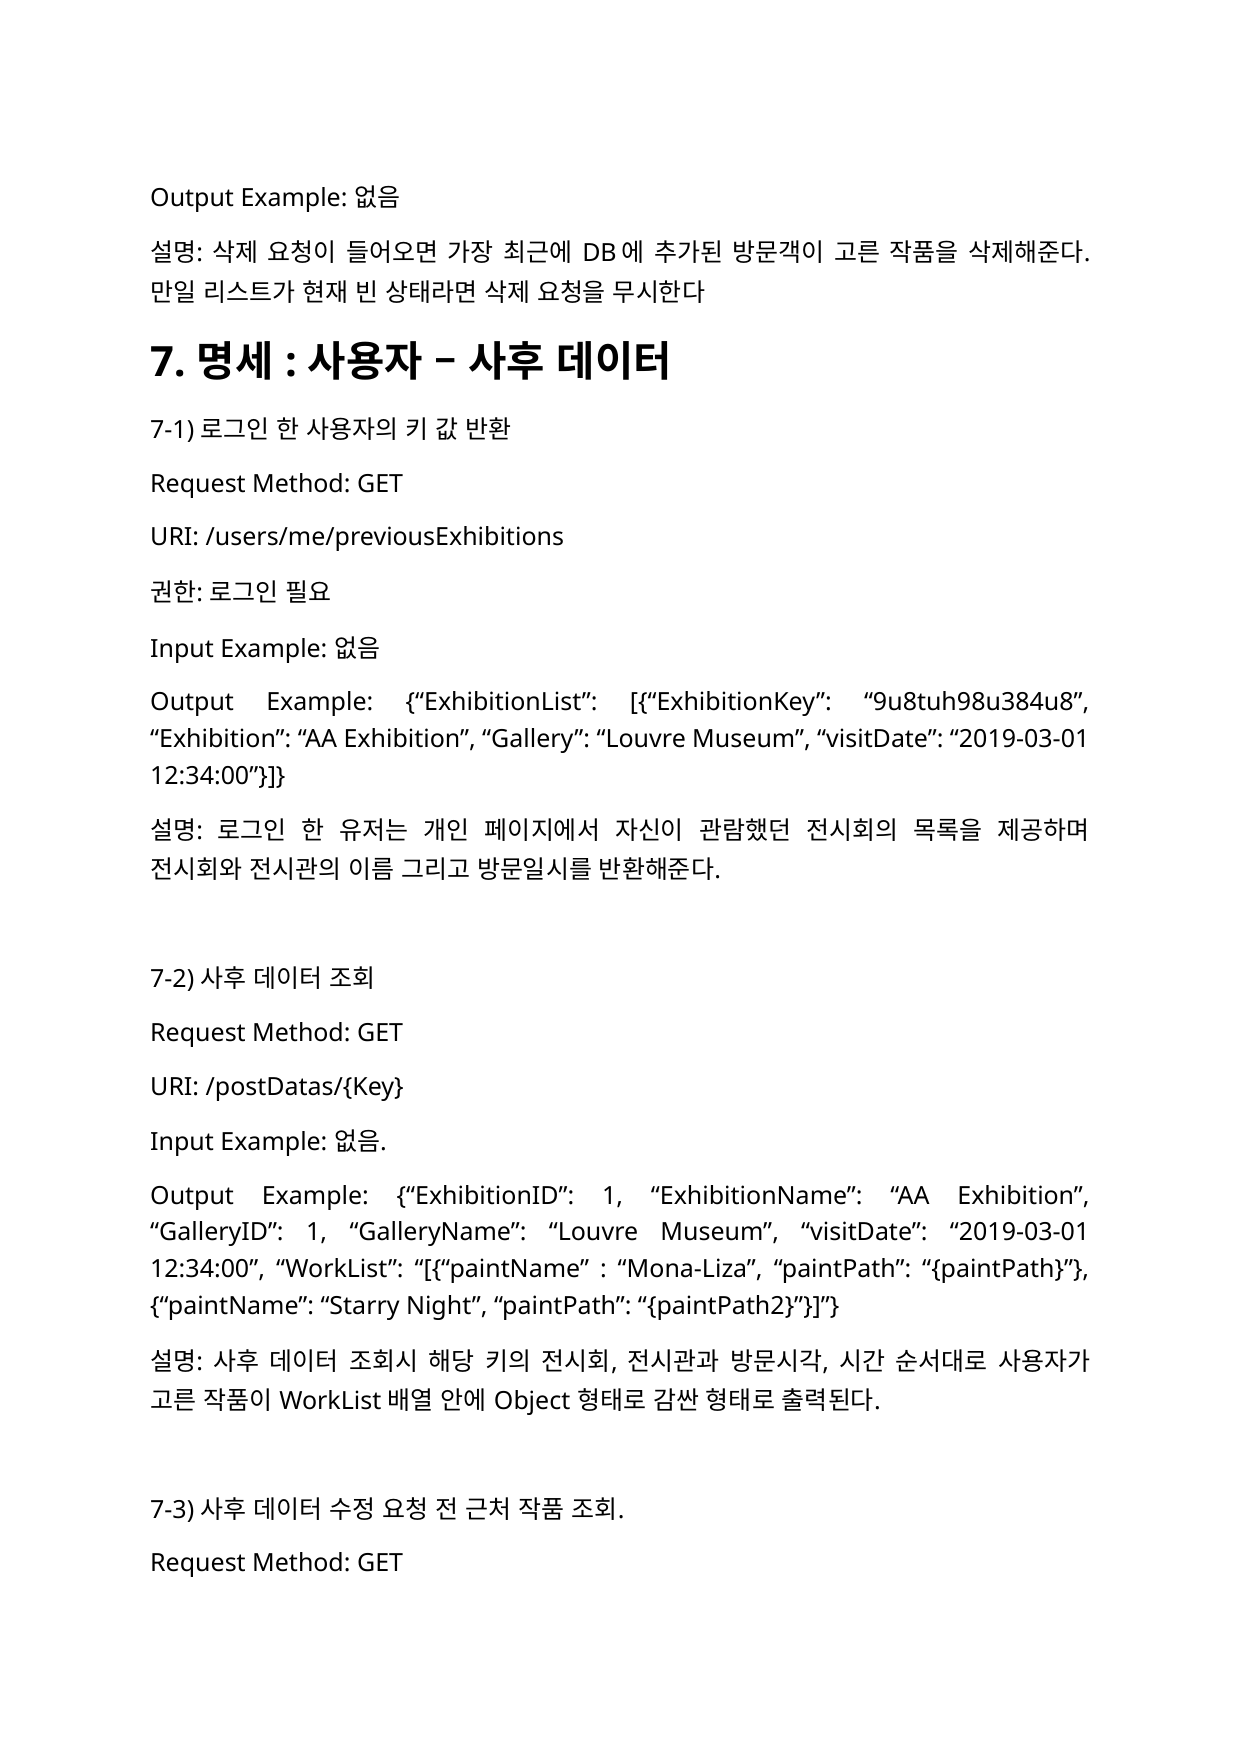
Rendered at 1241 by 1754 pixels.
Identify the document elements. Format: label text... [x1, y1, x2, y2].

text Input Example: 없음 [150, 628, 1090, 664]
text Input Example: 없음. [150, 1122, 1090, 1158]
text 7-3) 사후 데이터 수정 요청 전 근처 작품 조회. [150, 1489, 1090, 1526]
text 7-2) 사후 데이터 조회 [150, 959, 1090, 995]
text 7. 명세 : 사용자 – 사후 데이터 [150, 328, 1090, 388]
text 설명: 로그인 한 유저는 개인 페이지에서 자신이 관람했던 전시회의 목록을 제공하며 전시회와 전시관의 이름 그리고 방문일시를 반환해준다. [150, 811, 1090, 886]
text URI: /postDatas/{Key} [150, 1068, 1090, 1102]
text 7-1) 로그인 한 사용자의 키 값 반환 [150, 410, 1090, 446]
text Request Method: GET [150, 465, 1090, 499]
text Output Example: {“ExhibitionID”: 1, “ExhibitionName”: “AA Exhibition”, “GalleryID”: 1, “GalleryName”: “Louvre Museum”, “visitDate”: “2019-03-01 12:34:00”, “WorkList”: “[{“paintName” : “Mona-Liza”, “paintPath”: “{paintPath}”}, {“paintName”: “Starry Night”, “paintPath”: “{paintPath2}”}]”} [150, 1177, 1090, 1322]
text Output Example: 없음 [150, 177, 1090, 213]
text Output Example: {“ExhibitionList”: [{“ExhibitionKey”: “9u8tuh98u384u8”, “Exhibition”: “AA Exhibition”, “Gallery”: “Louvre Museum”, “visitDate”: “2019-03-01 12:34:00”}]} [150, 684, 1090, 791]
text 권한: 로그인 필요 [150, 572, 1090, 608]
text 설명: 삭제 요청이 들어오면 가장 최근에 DB에 추가된 방문객이 고른 작품을 삭제해준다. 만일 리스트가 현재 빈 상태라면 삭제 요청을 무시한다 [150, 233, 1090, 308]
text 설명: 사후 데이터 조회시 해당 키의 전시회, 전시관과 방문시각, 시간 순서대로 사용자가 고른 작품이 WorkList 배열 안에 Object 형태로 감싼 형태로 출력된다. [150, 1341, 1090, 1416]
text Request Method: GET [150, 1015, 1090, 1049]
text URI: /users/me/previousExhibitions [150, 519, 1090, 553]
text Request Method: GET [150, 1545, 1090, 1579]
